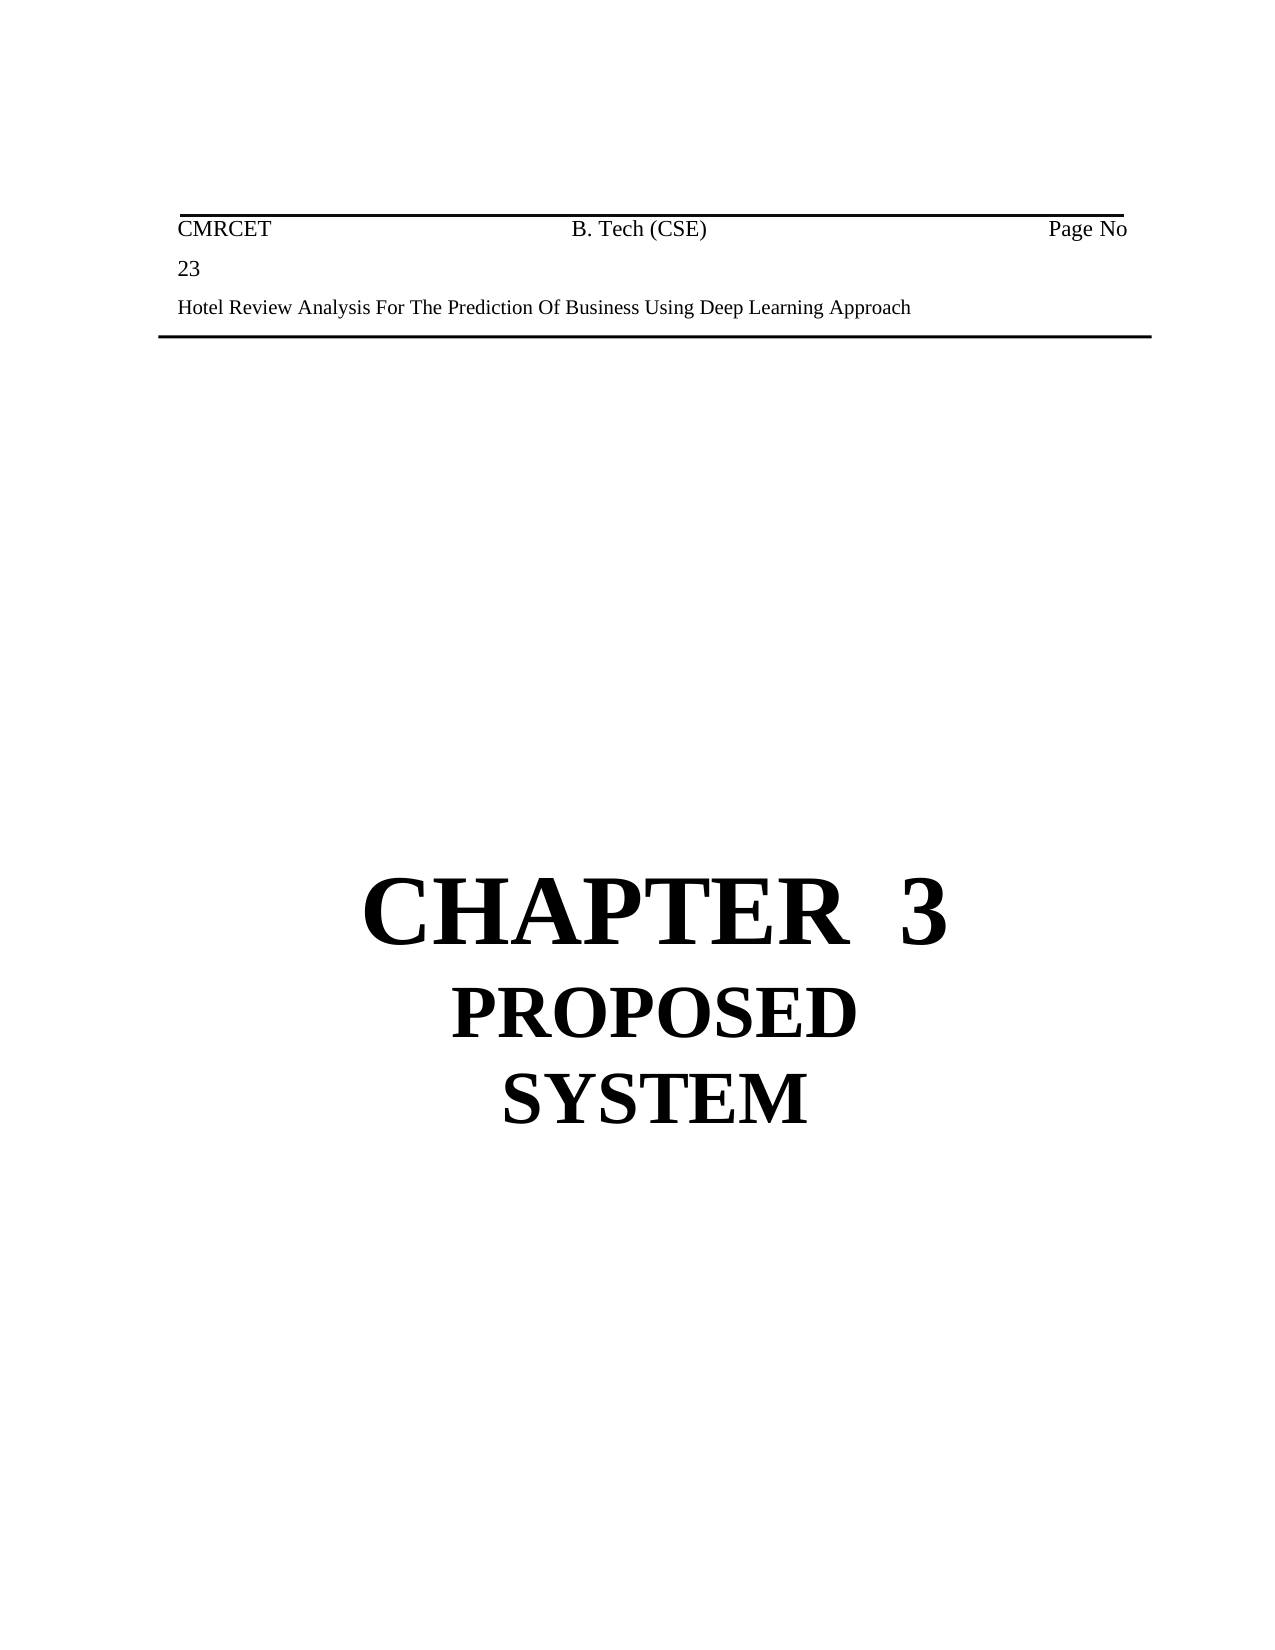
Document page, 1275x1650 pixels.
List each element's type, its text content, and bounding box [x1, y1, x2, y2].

text CMRCET B. Tech (CSE) Page No 23 [177, 215, 1127, 281]
text PROPOSED SYSTEM [340, 967, 971, 1139]
text CHAPTER 3 [340, 853, 970, 967]
text Hotel Review Analysis For The Prediction Of Business Using Deep Learning Approach [177, 295, 1127, 319]
